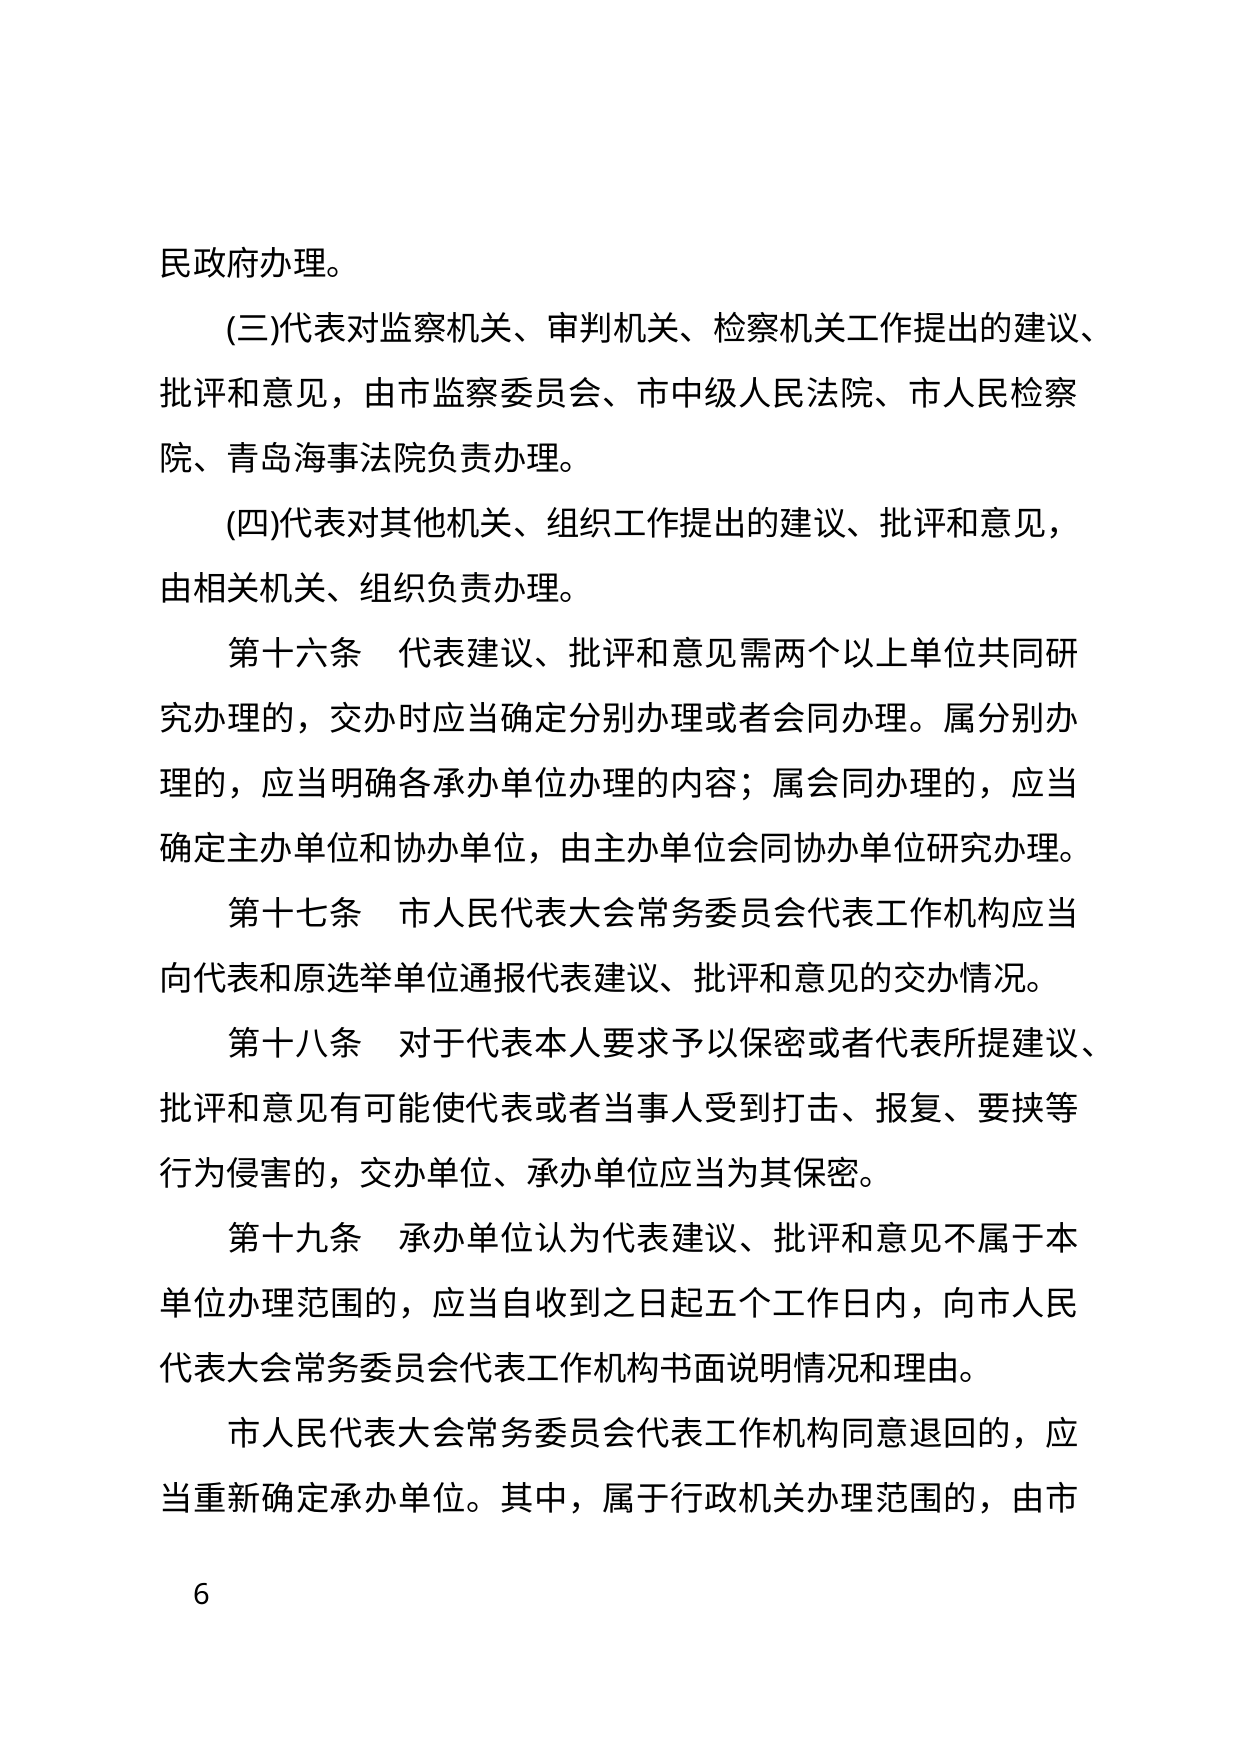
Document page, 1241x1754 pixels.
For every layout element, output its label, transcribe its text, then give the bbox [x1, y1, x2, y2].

text (四)代表对其他机关、组织工作提出的建议、批评和意见，由相关机关、组织负责办理。 [159, 488, 1081, 618]
text 第十八条 对于代表本人要求予以保密或者代表所提建议、批评和意见有可能使代表或者当事人受到打击、报复、要挟等行为侵害的，交办单位、承办单位应当为其保密。 [159, 1008, 1081, 1203]
text 第十九条 承办单位认为代表建议、批评和意见不属于本单位办理范围的，应当自收到之日起五个工作日内，向市人民代表大会常务委员会代表工作机构书面说明情况和理由。 [159, 1203, 1081, 1398]
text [159, 1398, 1081, 1528]
text 第十六条 代表建议、批评和意见需两个以上单位共同研究办理的，交办时应当确定分别办理或者会同办理。属分别办理的，应当明确各承办单位办理的内容；属会同办理的，应当确定主办单位和协办单位，由主办单位会同协办单位研究办理。 [159, 618, 1081, 878]
text (三)代表对监察机关、审判机关、检察机关工作提出的建议、批评和意见，由市监察委员会、市中级人民法院、市人民检察院、青岛海事法院负责办理。 [159, 293, 1081, 488]
text 第十七条 市人民代表大会常务委员会代表工作机构应当向代表和原选举单位通报代表建议、批评和意见的交办情况。 [159, 878, 1081, 1008]
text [159, 228, 1081, 293]
